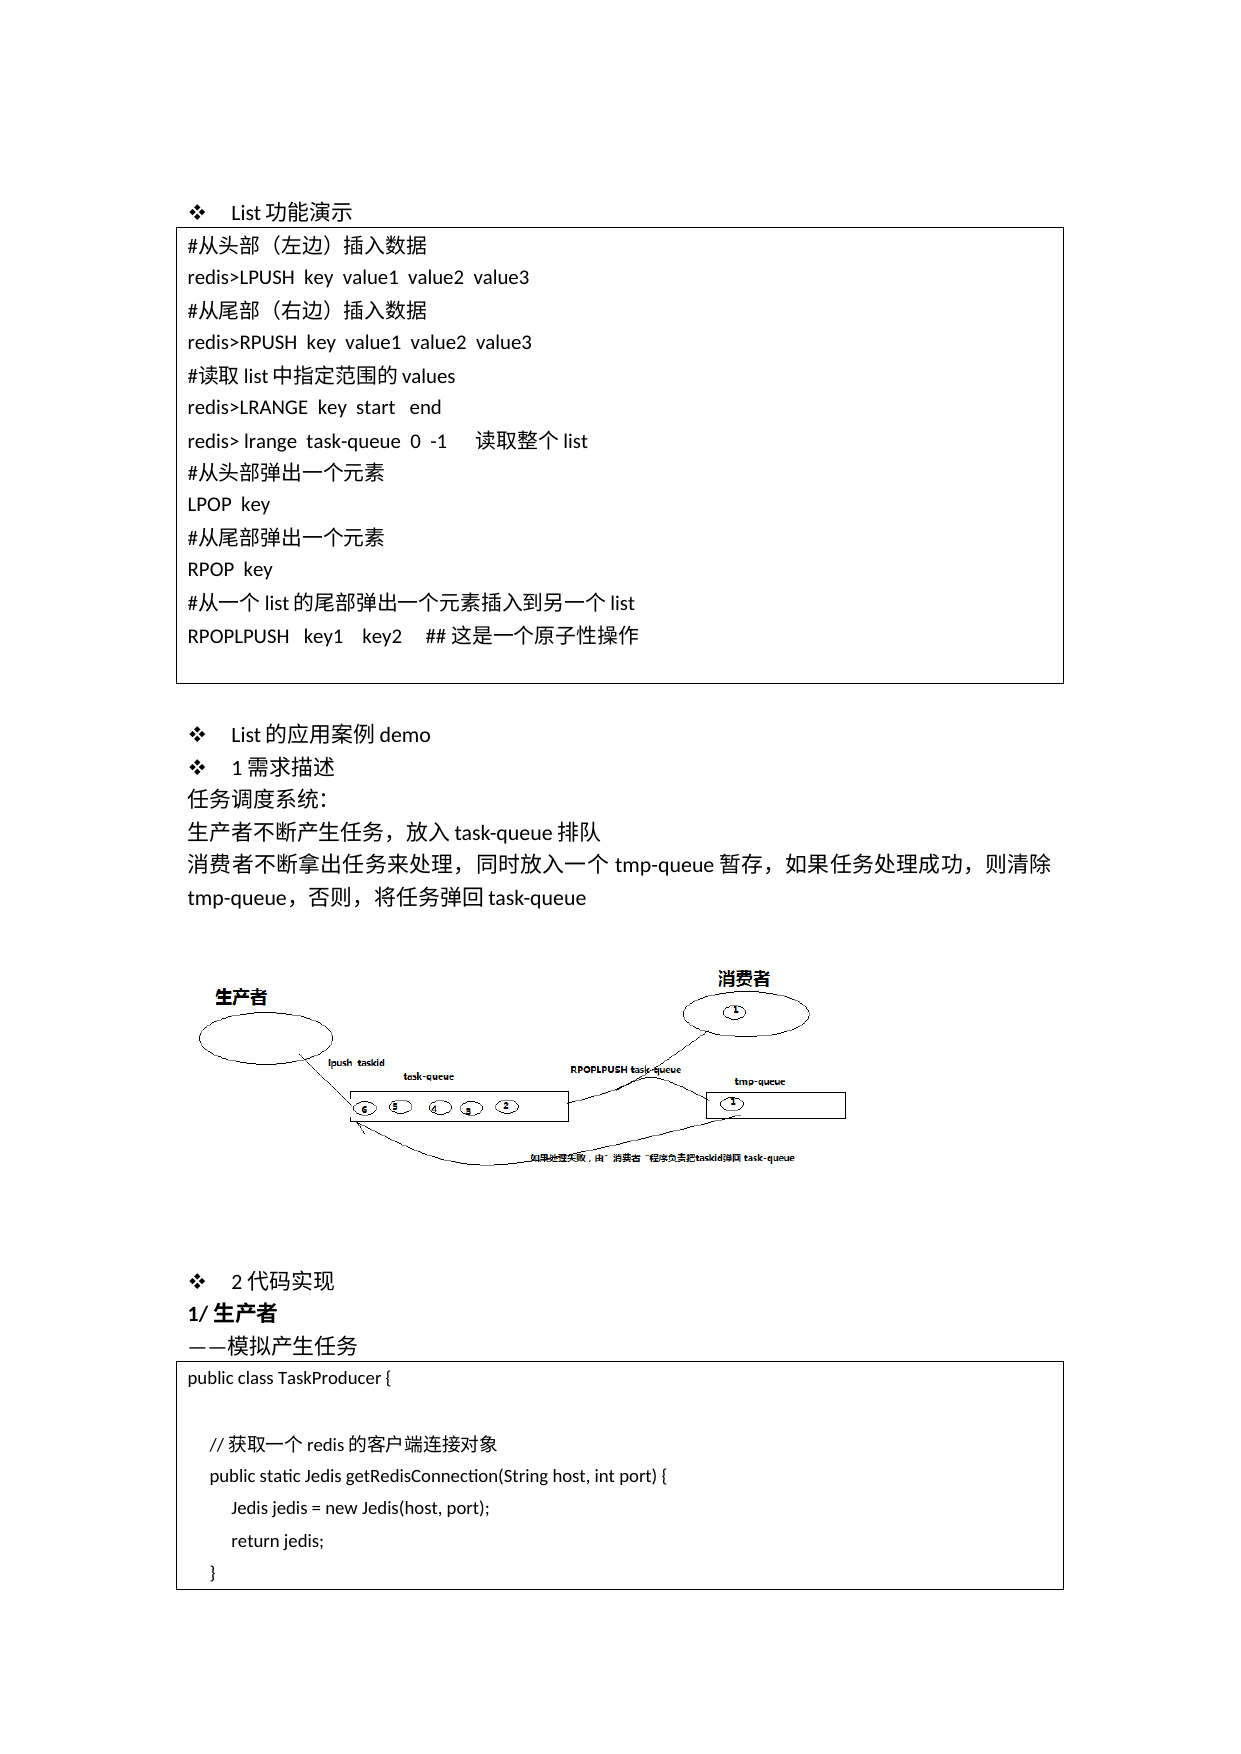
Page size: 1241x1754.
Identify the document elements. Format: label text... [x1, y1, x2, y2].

text 消费者不断拿出任务来处理，同时放入一个tmp-queue暂存，如果任务处理成功，则清除tmp-queue，否则，将任务弹回task-queue [187, 847, 1053, 912]
text 1/ 生产者 [187, 1296, 1053, 1328]
list 2 代码实现 [187, 1263, 1053, 1296]
picture [187, 911, 879, 1181]
table_header #从头部（左边）插入数据 redis>LPUSH key value1 value2 value3 #从尾部（右边）插入数据 redis>RPUSH key value1 value2 value3 #读取list中指定范围的values redis>LRANGE key start end redis> lrange task-queue 0 -1 读取整个list #从头部弹出一个元素 LPOP key #从尾部弹出一个元素 RPOP key #从一个list的尾部弹出一个元素插入到另一个list RPOPLPUSH key1 key2 ## 这是一个原子性操作 [177, 228, 1063, 683]
list 1 需求描述 [187, 749, 1053, 782]
text 任务调度系统： [187, 782, 1053, 814]
text ——模拟产生任务 [187, 1328, 1053, 1361]
list List功能演示 [187, 194, 1053, 227]
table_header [177, 1362, 1063, 1589]
text 生产者不断产生任务，放入task-queue排队 [187, 814, 1053, 847]
list List的应用案例demo [187, 717, 1053, 749]
